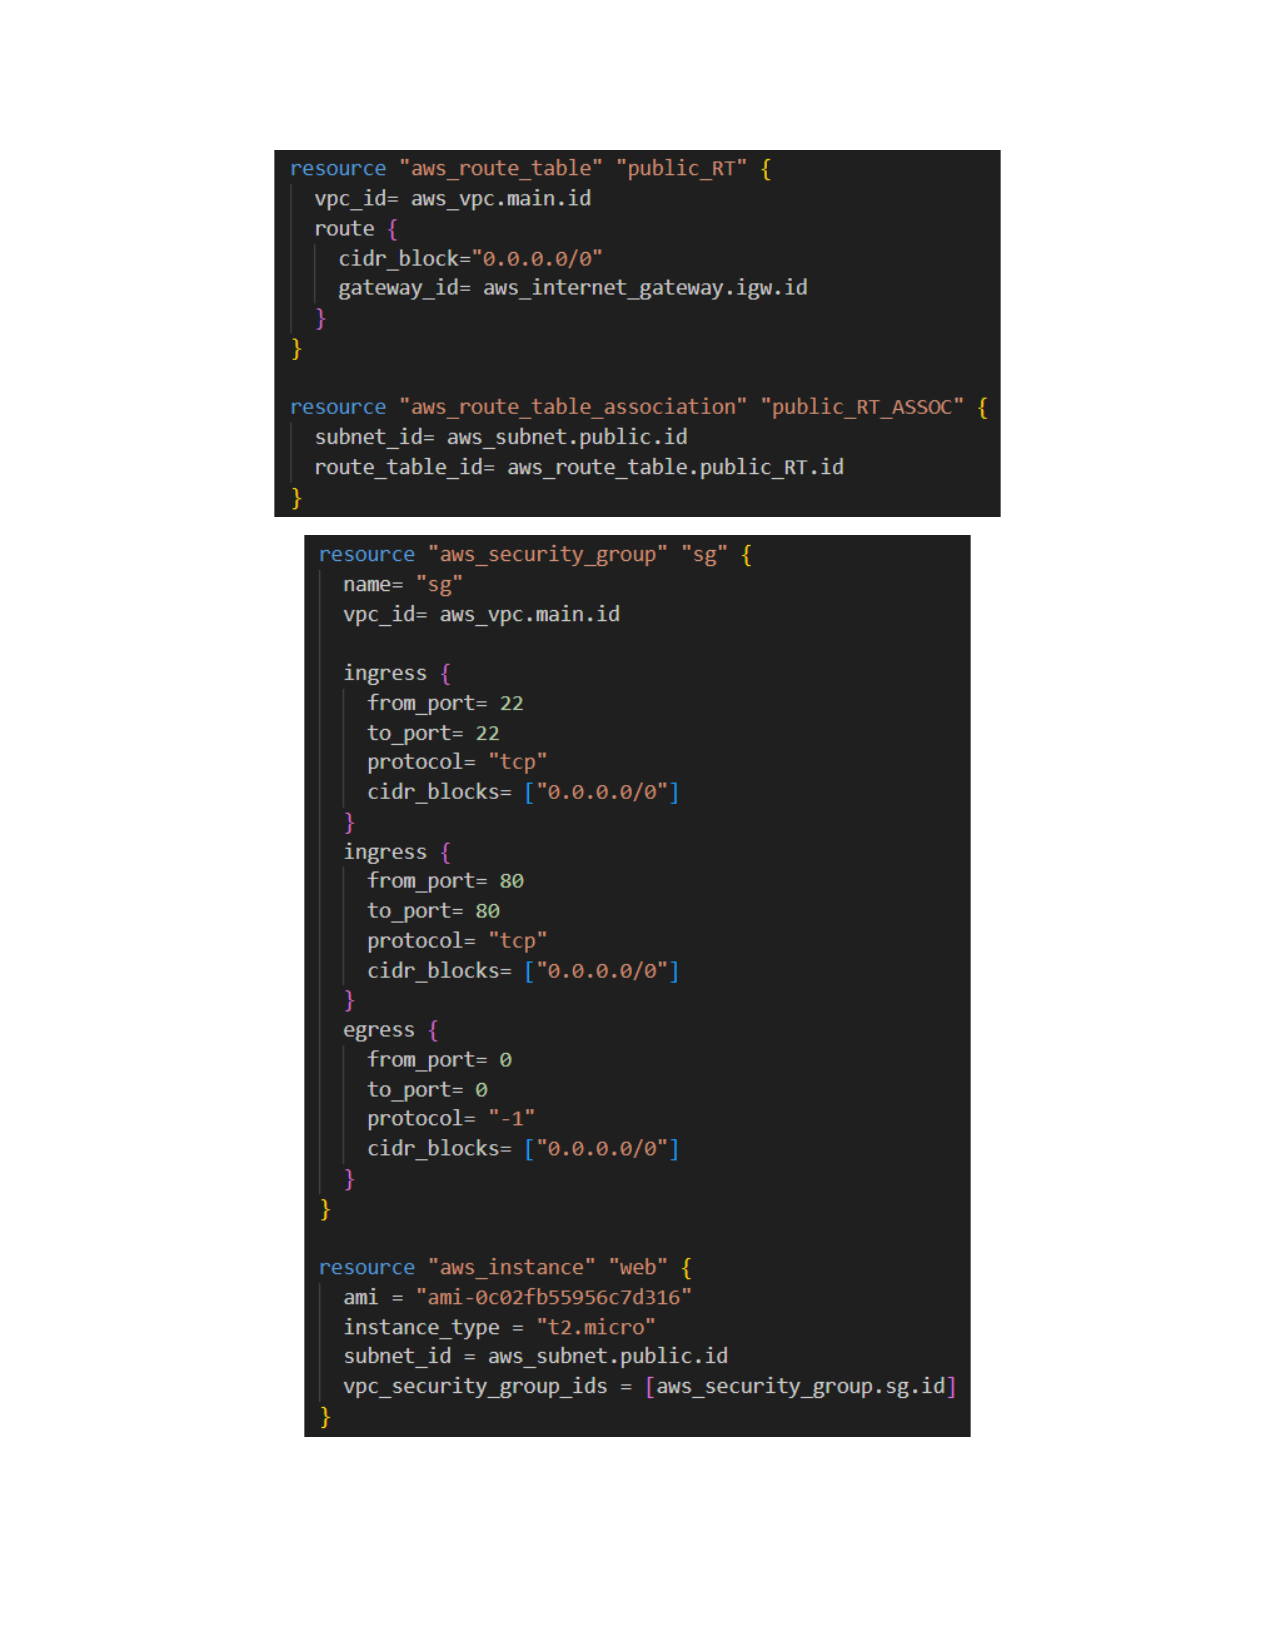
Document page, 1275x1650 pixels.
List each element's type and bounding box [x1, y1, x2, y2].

picture [274, 150, 1001, 517]
picture [304, 535, 971, 1437]
